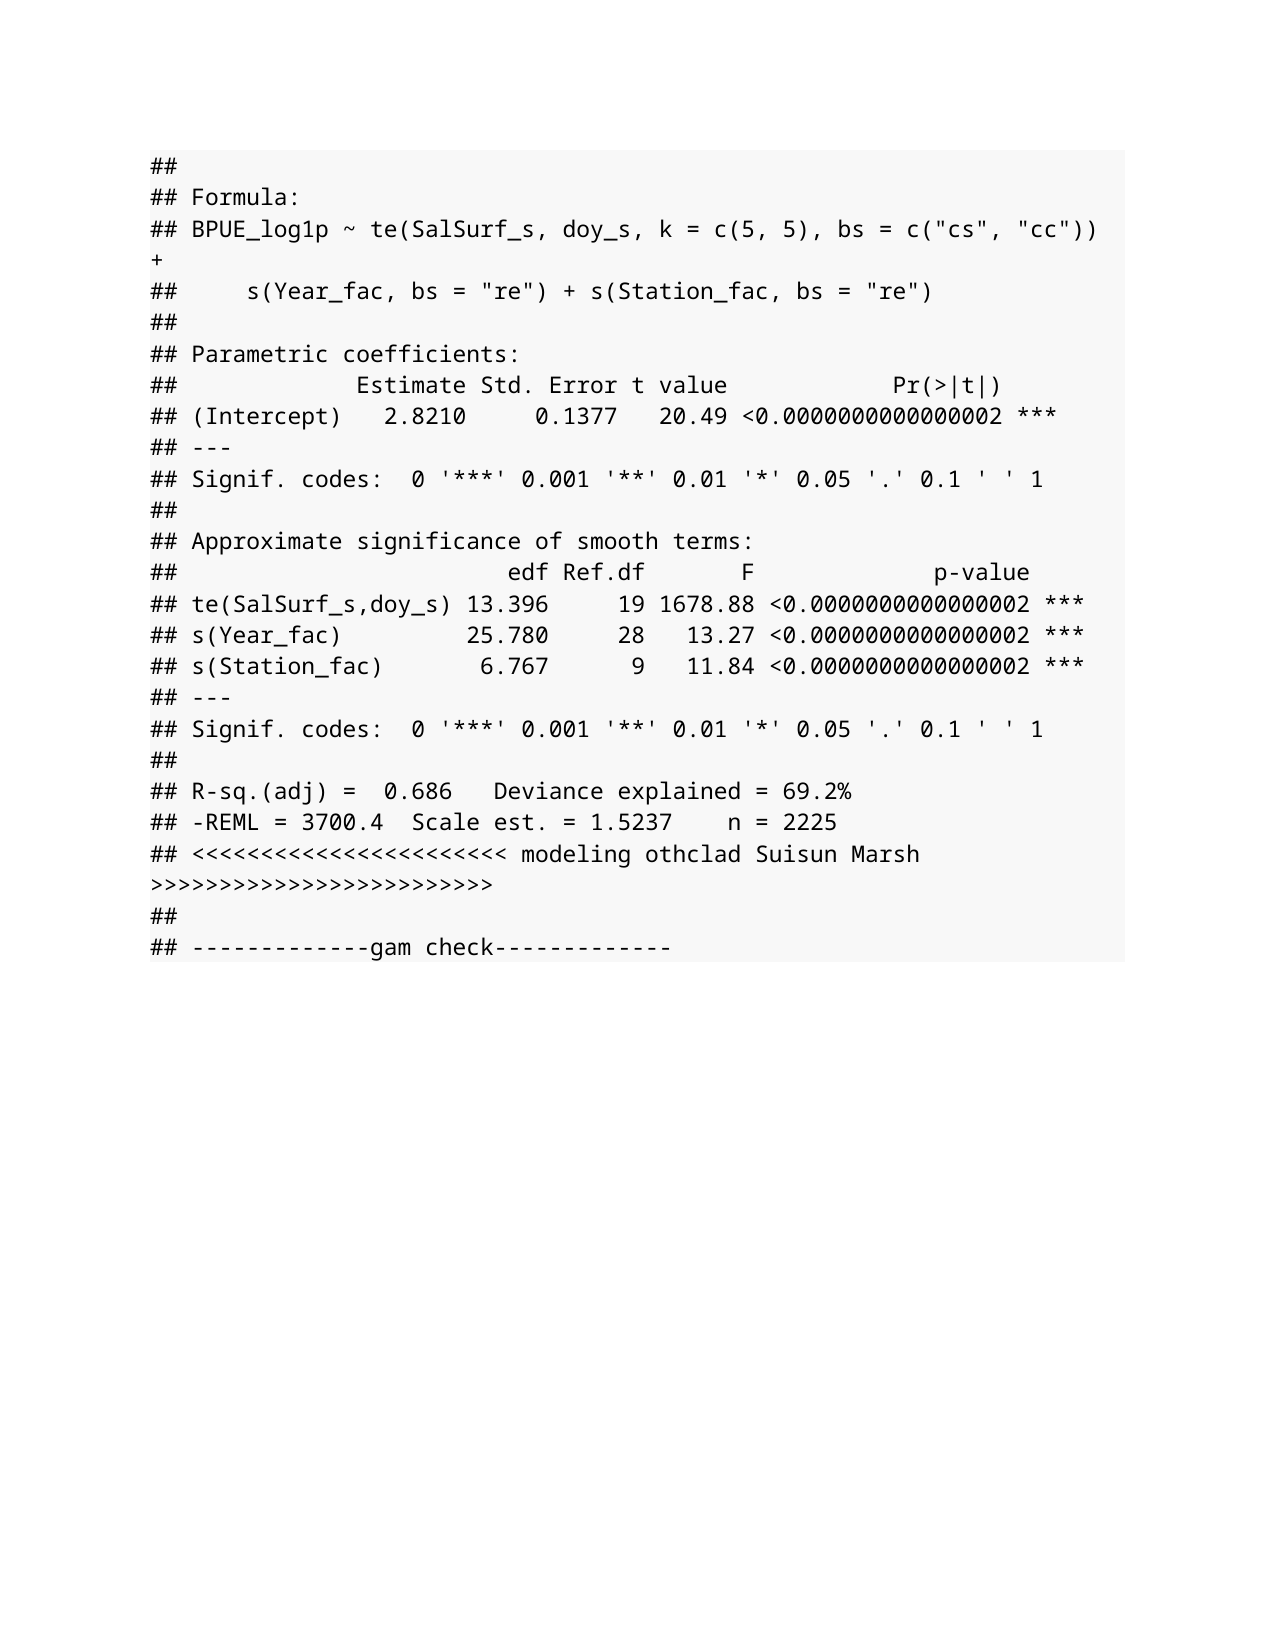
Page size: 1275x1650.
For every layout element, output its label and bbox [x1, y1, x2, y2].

text [150, 150, 1125, 962]
